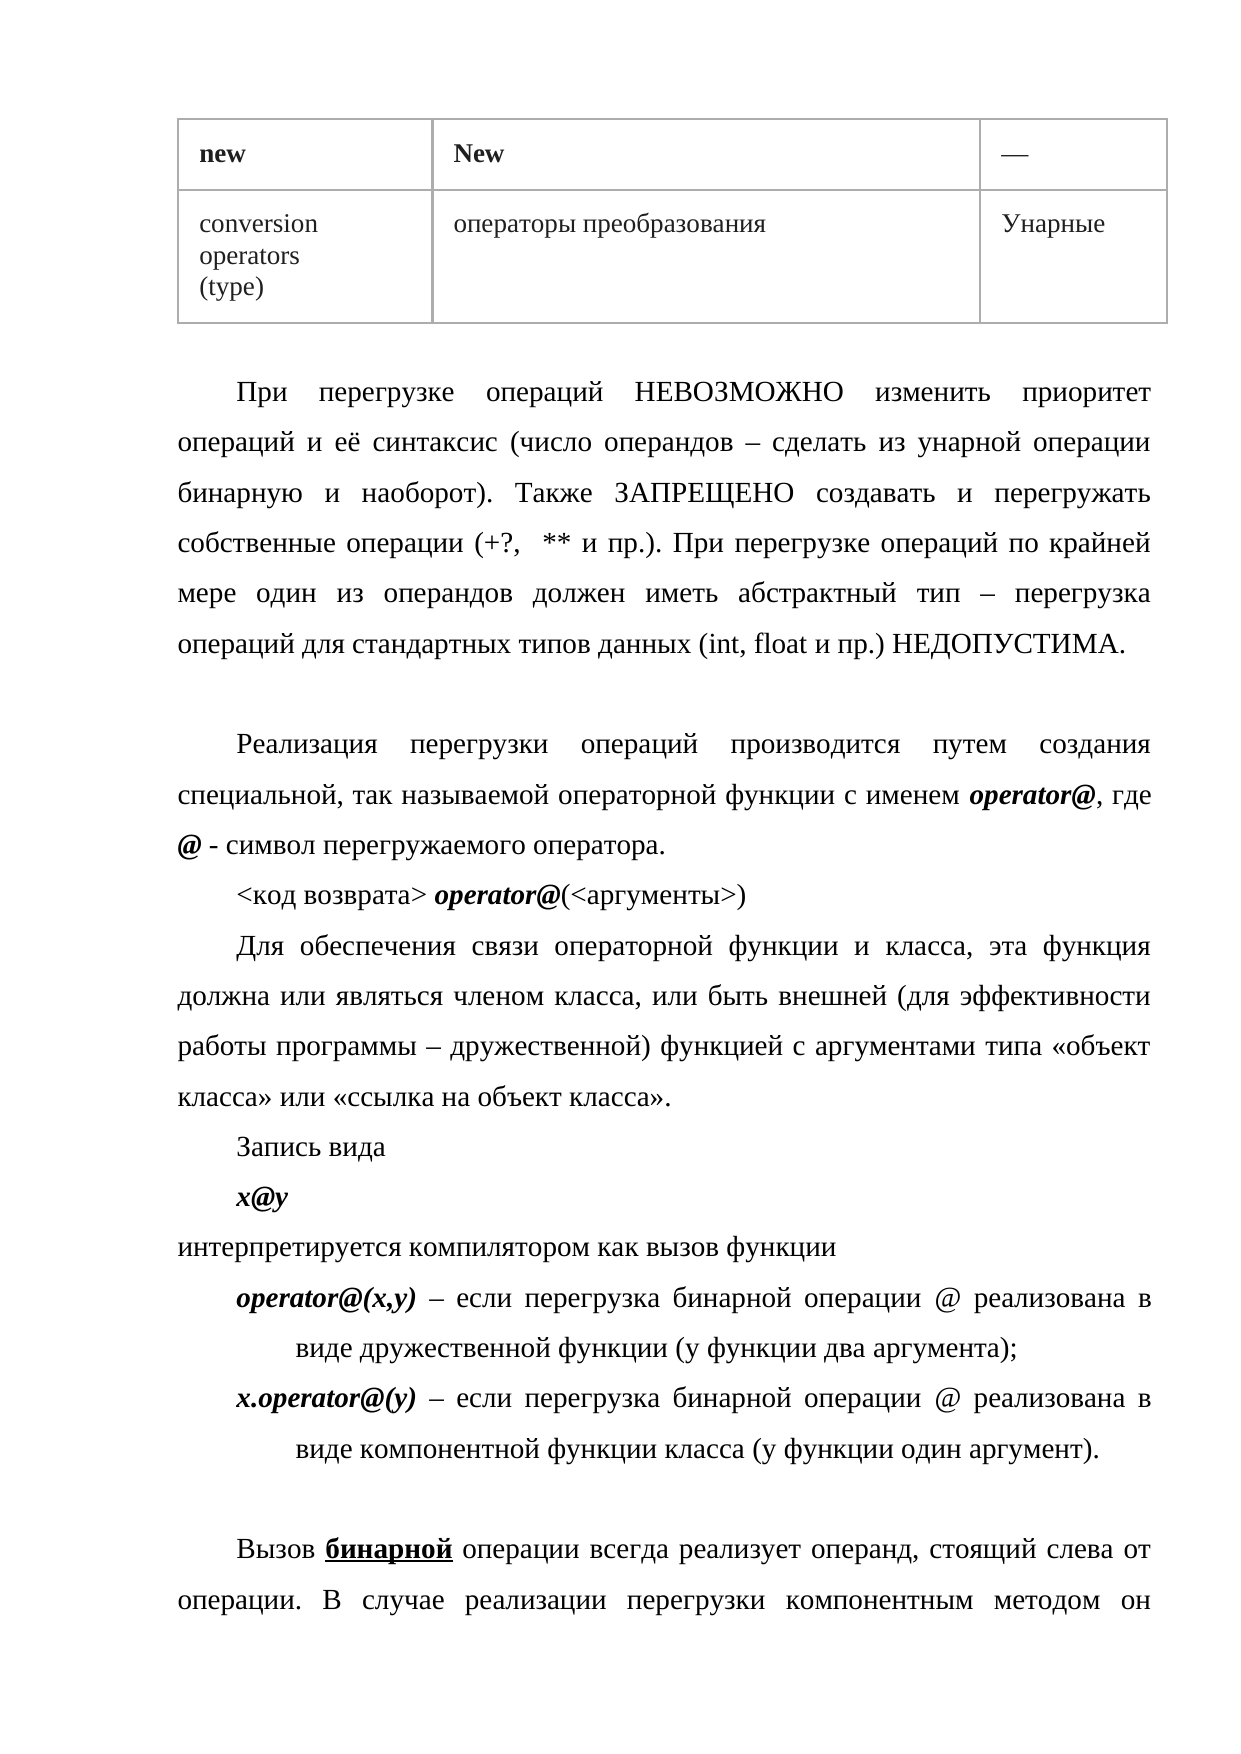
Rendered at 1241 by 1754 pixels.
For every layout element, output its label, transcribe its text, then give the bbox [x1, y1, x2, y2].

text интерпретируется компилятором как вызов функции [177, 1229, 1152, 1263]
table_cell операторы преобразования [434, 191, 979, 322]
text Реализация перегрузки операций производится путем создания специальной, так называемой операторной функции с именем operator@, где @ - символ перегружаемого оператора. [177, 726, 1152, 861]
text Для обеспечения связи операторной функции и класса, эта функция должна или являться членом класса, или быть внешней (для эффективности работы программы – дружественной) функцией с аргументами типа «объект класса» или «ссылка на объект класса». [177, 928, 1152, 1112]
text Запись вида [177, 1129, 1152, 1162]
table_cell New [434, 120, 979, 189]
table_cell conversion operators (type) [179, 191, 431, 322]
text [177, 1531, 1152, 1615]
text <код возврата> operator@(<аргументы>) [177, 877, 1152, 911]
table_cell new [179, 120, 431, 189]
text x.operator@(y) – если перегрузка бинарной операции @ реализована в виде компонентной функции класса (у функции один аргумент). [236, 1381, 1152, 1464]
table_cell — [981, 120, 1166, 189]
text operator@(x,y) – если перегрузка бинарной операции @ реализована в виде дружественной функции (у функции два аргумента); [236, 1280, 1152, 1364]
text При перегрузке операций НЕВОЗМОЖНО изменить приоритет операций и её синтаксис (число операндов – сделать из унарной операции бинарную и наоборот). Также ЗАПРЕЩЕНО создавать и перегружать собственные операции (+?, ** и пр.). При перегрузке операций по крайней мере один из операндов должен иметь абстрактный тип – перегрузка операций для стандартных типов данных (int, float и пр.) НЕДОПУСТИМА. [177, 374, 1152, 659]
text x@y [177, 1179, 1152, 1213]
table_cell Унарные [981, 191, 1166, 322]
